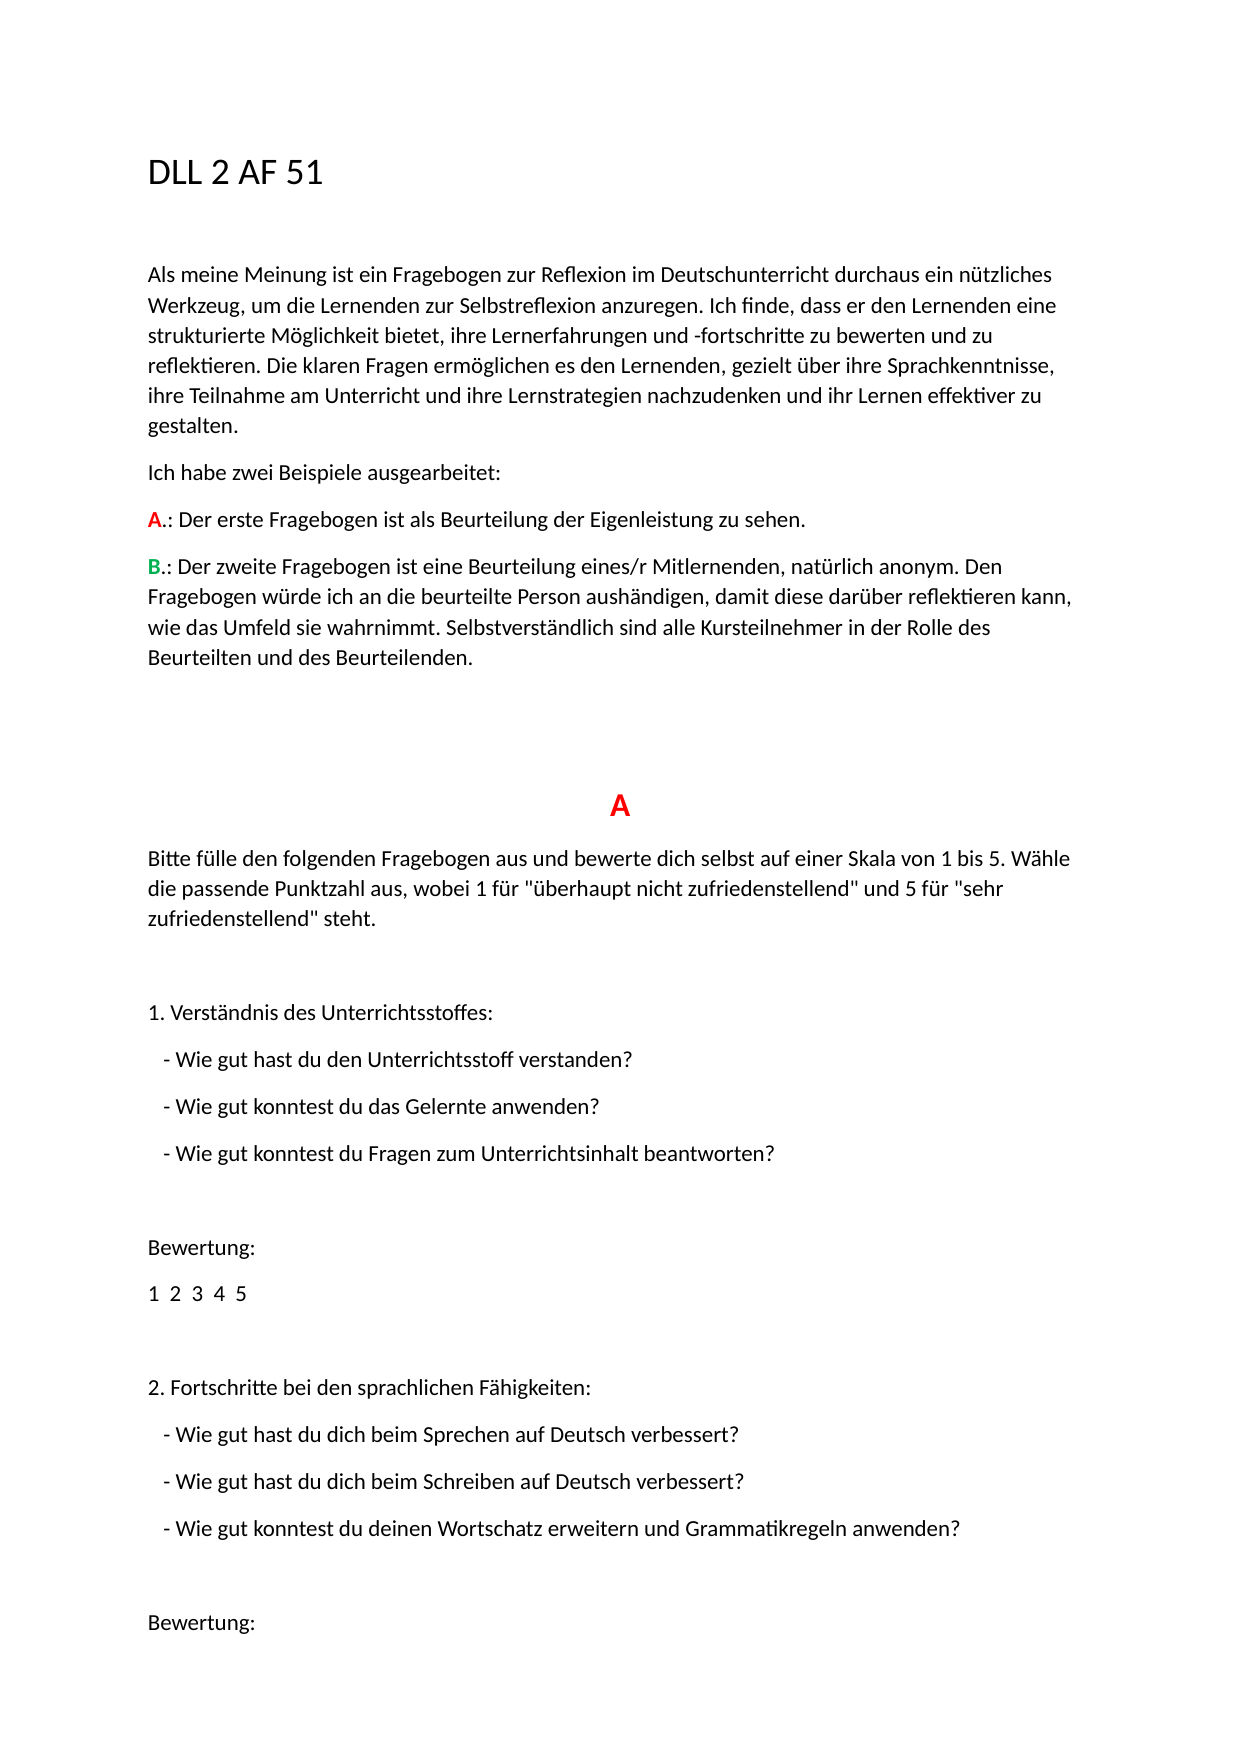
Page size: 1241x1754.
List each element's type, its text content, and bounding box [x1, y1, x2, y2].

text A [148, 783, 1093, 824]
text Bitte fülle den folgenden Fragebogen aus und bewerte dich selbst auf einer Skala von 1 bis 5. Wähle die passende Punktzahl aus, wobei 1 für "überhaupt nicht zufriedenstellend" und 5 für "sehr zufriedenstellend" steht. [148, 844, 1093, 933]
text Ich habe zwei Beispiele ausgearbeitet: [148, 458, 1093, 487]
text B.: Der zweite Fragebogen ist eine Beurteilung eines/r Mitlernenden, natürlich anonym. Den Fragebogen würde ich an die beurteilte Person aushändigen, damit diese darüber reflektieren kann, wie das Umfeld sie wahrnimmt. Selbstverständlich sind alle Kursteilnehmer in der Rolle des Beurteilten und des Beurteilenden. [148, 552, 1093, 671]
text - Wie gut konntest du Fragen zum Unterrichtsinhalt beantworten? [148, 1139, 1093, 1167]
text - Wie gut konntest du das Gelernte anwenden? [148, 1092, 1093, 1120]
text 1 2 3 4 5 [148, 1279, 1093, 1308]
text - Wie gut hast du dich beim Sprechen auf Deutsch verbessert? [148, 1420, 1093, 1448]
text 2. Fortschritte bei den sprachlichen Fähigkeiten: [148, 1373, 1093, 1401]
text A.: Der erste Fragebogen ist als Beurteilung der Eigenleistung zu sehen. [148, 505, 1093, 533]
text DLL 2 AF 51 [148, 148, 1093, 193]
text 1. Verständnis des Unterrichtsstoffes: [148, 998, 1093, 1026]
text - Wie gut konntest du deinen Wortschatz erweitern und Grammatikregeln anwenden? [148, 1514, 1093, 1542]
text Als meine Meinung ist ein Fragebogen zur Reflexion im Deutschunterricht durchaus ein nützliches Werkzeug, um die Lernenden zur Selbstreflexion anzuregen. Ich finde, dass er den Lernenden eine strukturierte Möglichkeit bietet, ihre Lernerfahrungen und -fortschritte zu bewerten und zu reflektieren. Die klaren Fragen ermöglichen es den Lernenden, gezielt über ihre Sprachkenntnisse, ihre Teilnahme am Unterricht und ihre Lernstrategien nachzudenken und ihr Lernen effektiver zu gestalten. [148, 261, 1093, 440]
text Bewertung: [148, 1233, 1093, 1261]
text - Wie gut hast du den Unterrichtsstoff verstanden? [148, 1045, 1093, 1073]
text Bewertung: [148, 1608, 1093, 1636]
text - Wie gut hast du dich beim Schreiben auf Deutsch verbessert? [148, 1467, 1093, 1495]
